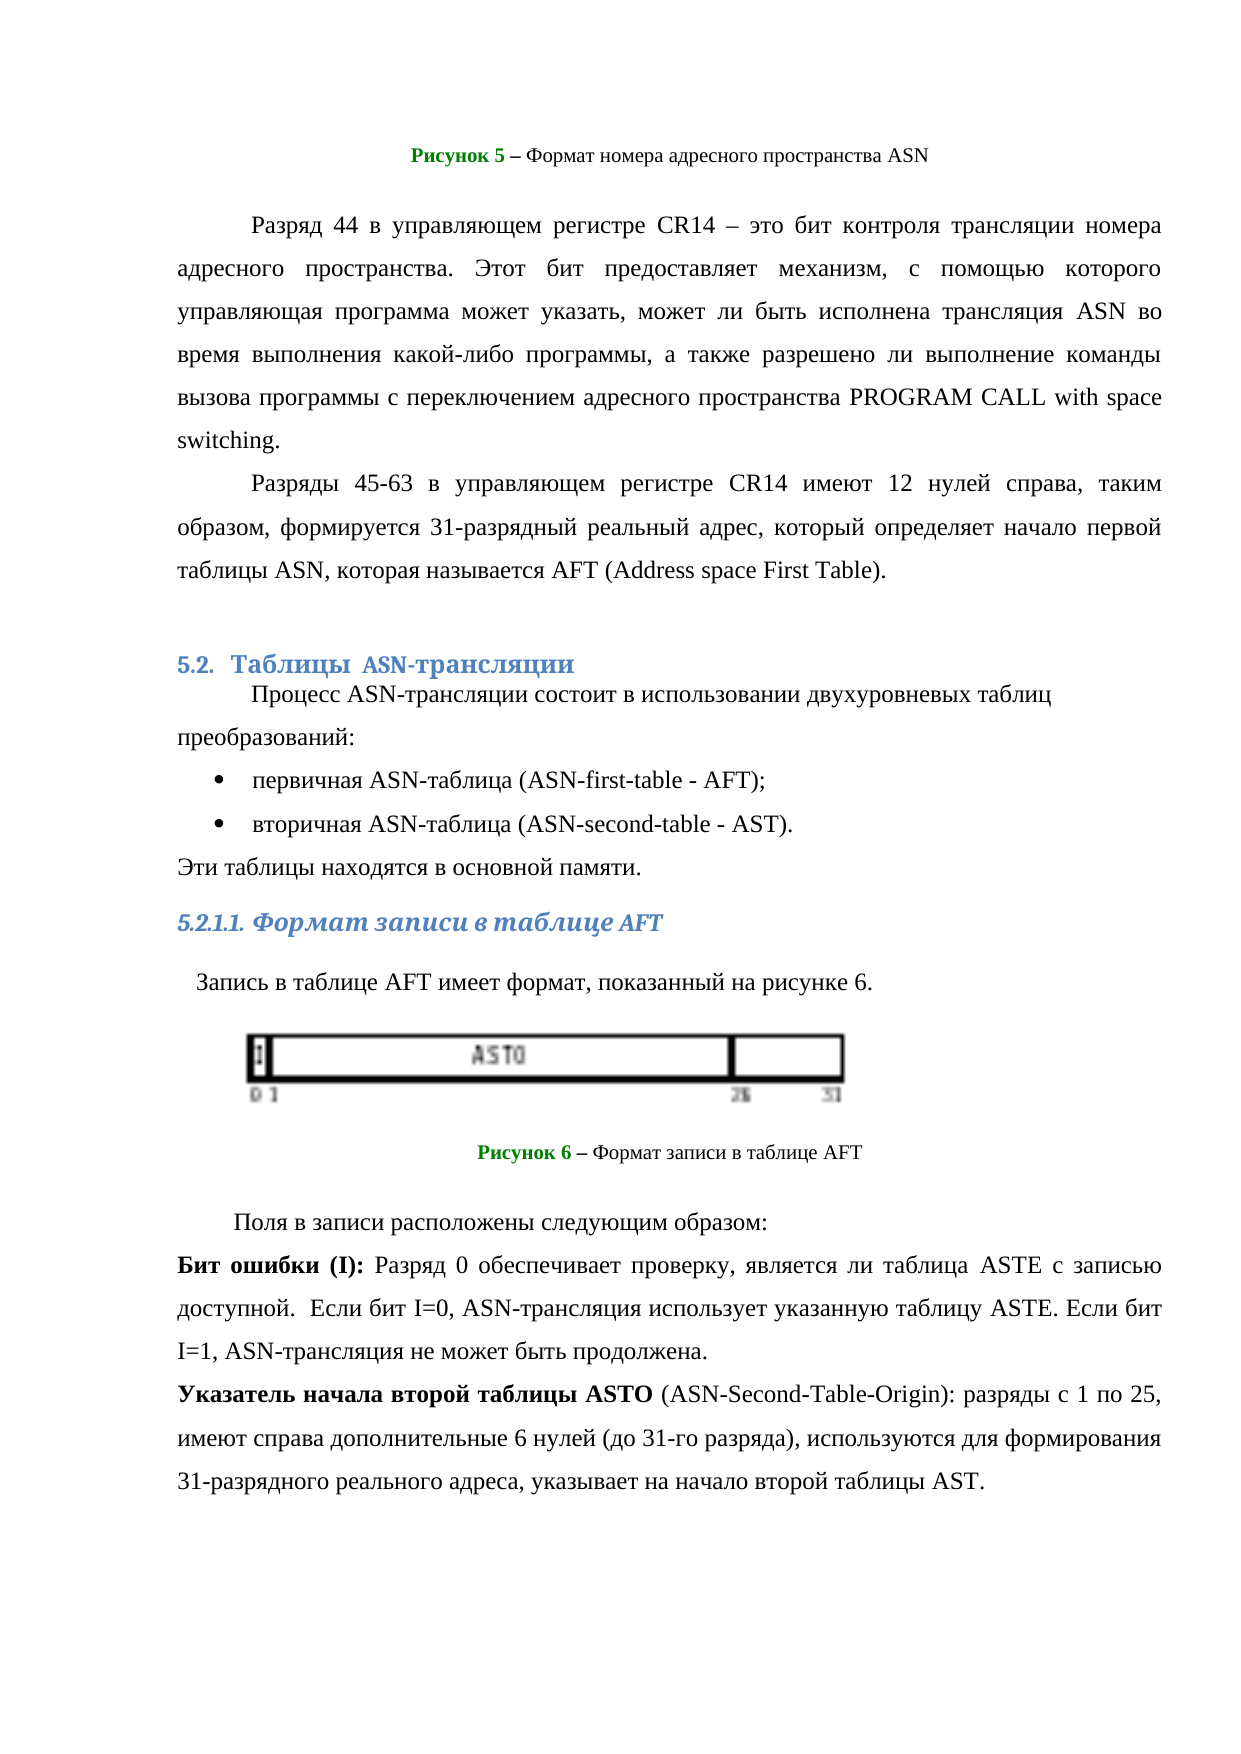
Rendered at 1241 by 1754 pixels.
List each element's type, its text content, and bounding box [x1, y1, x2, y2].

text Процесс ASN-трансляции состоит в использовании двухуровневых таблиц преобразований: [177, 679, 1162, 751]
subtitle Формат записи в таблице AFT [177, 909, 1162, 938]
text Разряды 45-63 в управляющем регистре CR14 имеют 12 нулей справа, таким образом, формируется 31-разрядный реальный адрес, который определяет начало первой таблицы ASN, которая называется AFT (Address space First Table). [177, 468, 1162, 583]
text Бит ошибки (I): Разряд 0 обеспечивает проверку, является ли таблица ASTE с записью доступной. Если бит I=0, ASN-трансляция использует указанную таблицу ASTE. Если бит I=1, ASN-трансляция не может быть продолжена. [177, 1250, 1162, 1365]
text Разряд 44 в управляющем регистре CR14 – это бит контроля трансляции номера адресного пространства. Этот бит предоставляет механизм, с помощью которого управляющая программа может указать, может ли быть исполнена трансляция ASN во время выполнения какой-либо программы, а также разрешено ли выполнение команды вызова программы с переключением адресного пространства PROGRAM CALL with space switching. [177, 210, 1162, 454]
picture [233, 1010, 872, 1126]
text Указатель начала второй таблицы ASTO (ASN-Second-Table-Origin): разряды с 1 по 25, имеют справа дополнительные 6 нулей (до 31-го разряда), используются для формирования 31-разрядного реального адреса, указывает на начало второй таблицы AST. [177, 1379, 1162, 1494]
text Запись в таблице AFT имеет формат, показанный на рисунке 6. [177, 967, 1162, 996]
subtitle 5.2. Таблицы ASN-трансляции [177, 651, 1162, 679]
list вторичная ASN-таблица (ASN-second-table - AST). [177, 809, 1162, 837]
text Рисунок 5 – Формат номера адресного пространства ASN [177, 142, 1162, 167]
text Эти таблицы находятся в основной памяти. [177, 852, 1162, 881]
text Поля в записи расположены следующим образом: [177, 1207, 1162, 1236]
text Рисунок 6 – Формат записи в таблице AFT [177, 1140, 1162, 1164]
list первичная ASN-таблица (ASN-first-table - AFT); [177, 766, 1162, 794]
